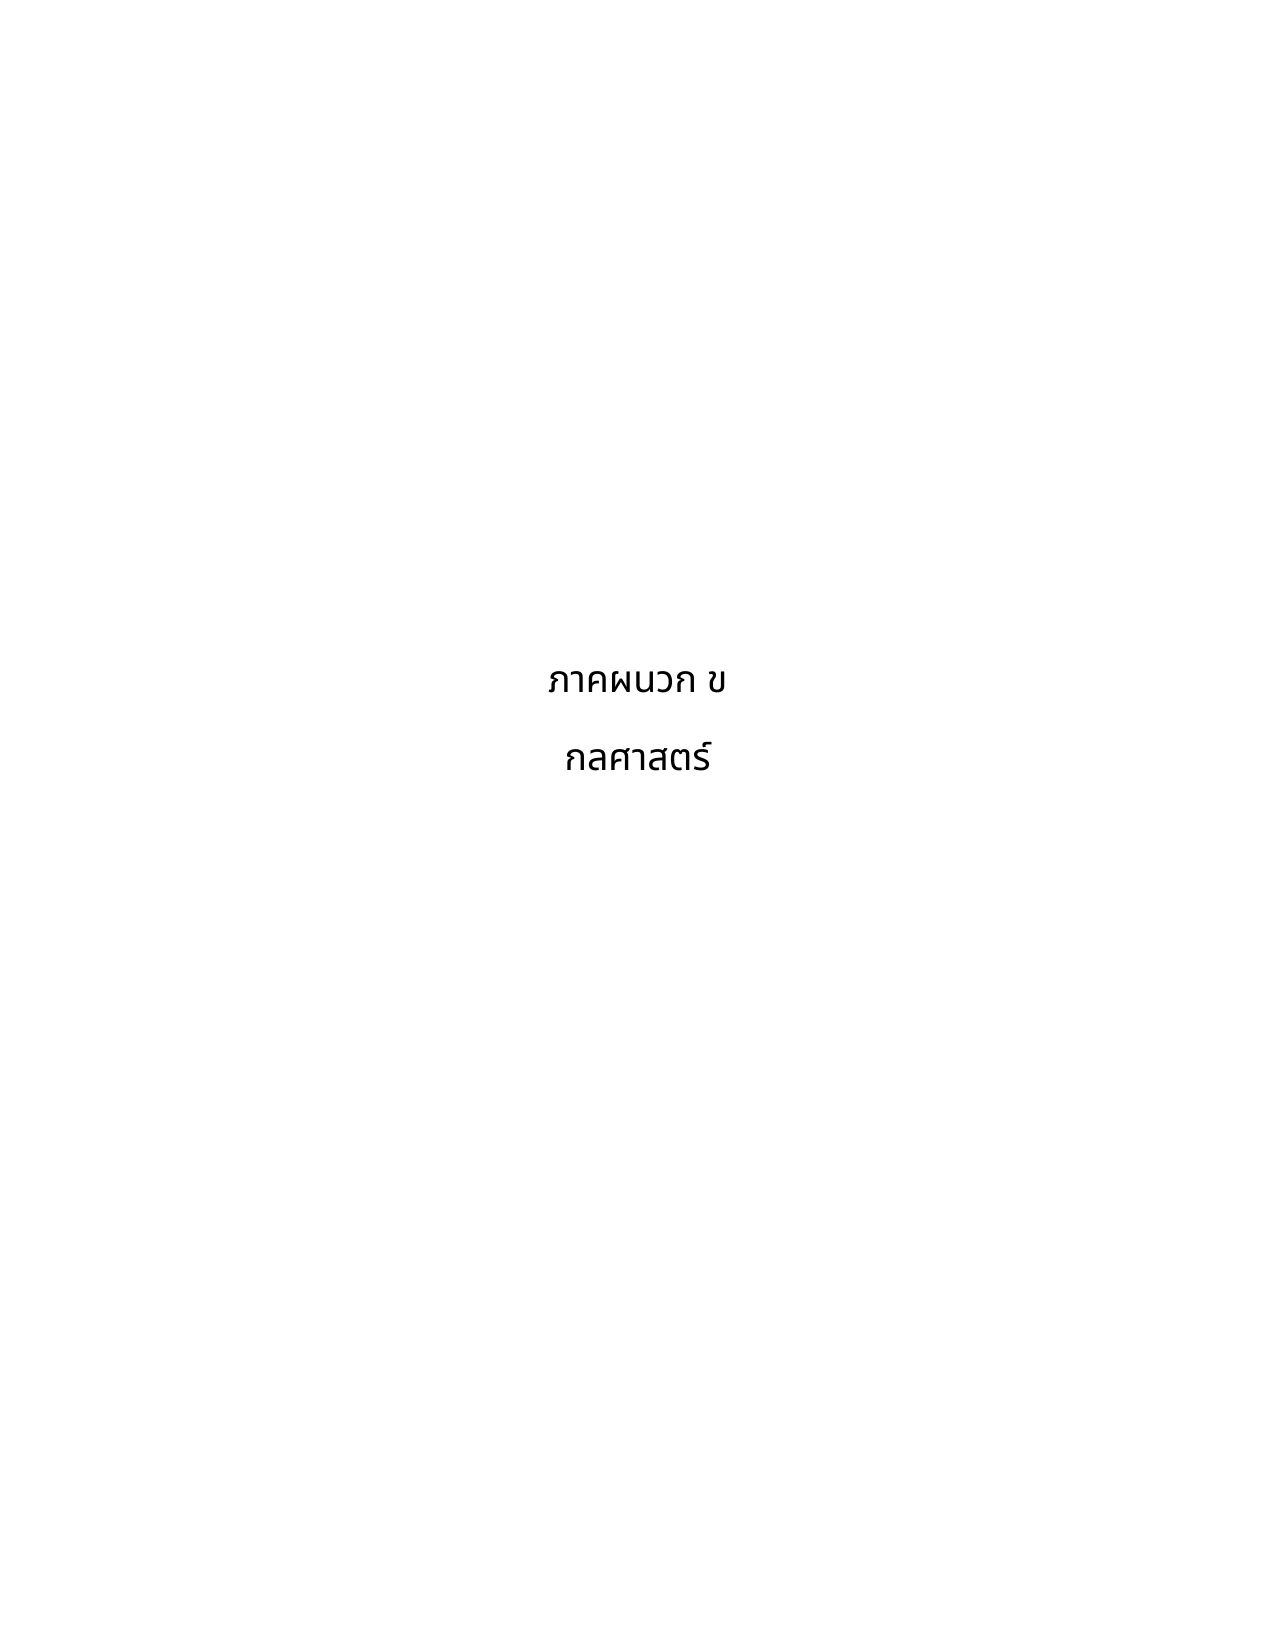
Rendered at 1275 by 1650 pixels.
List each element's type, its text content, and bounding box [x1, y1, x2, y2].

text กลศาสตร์ [150, 730, 1125, 787]
text ภาคผนวก ข [150, 652, 1125, 709]
